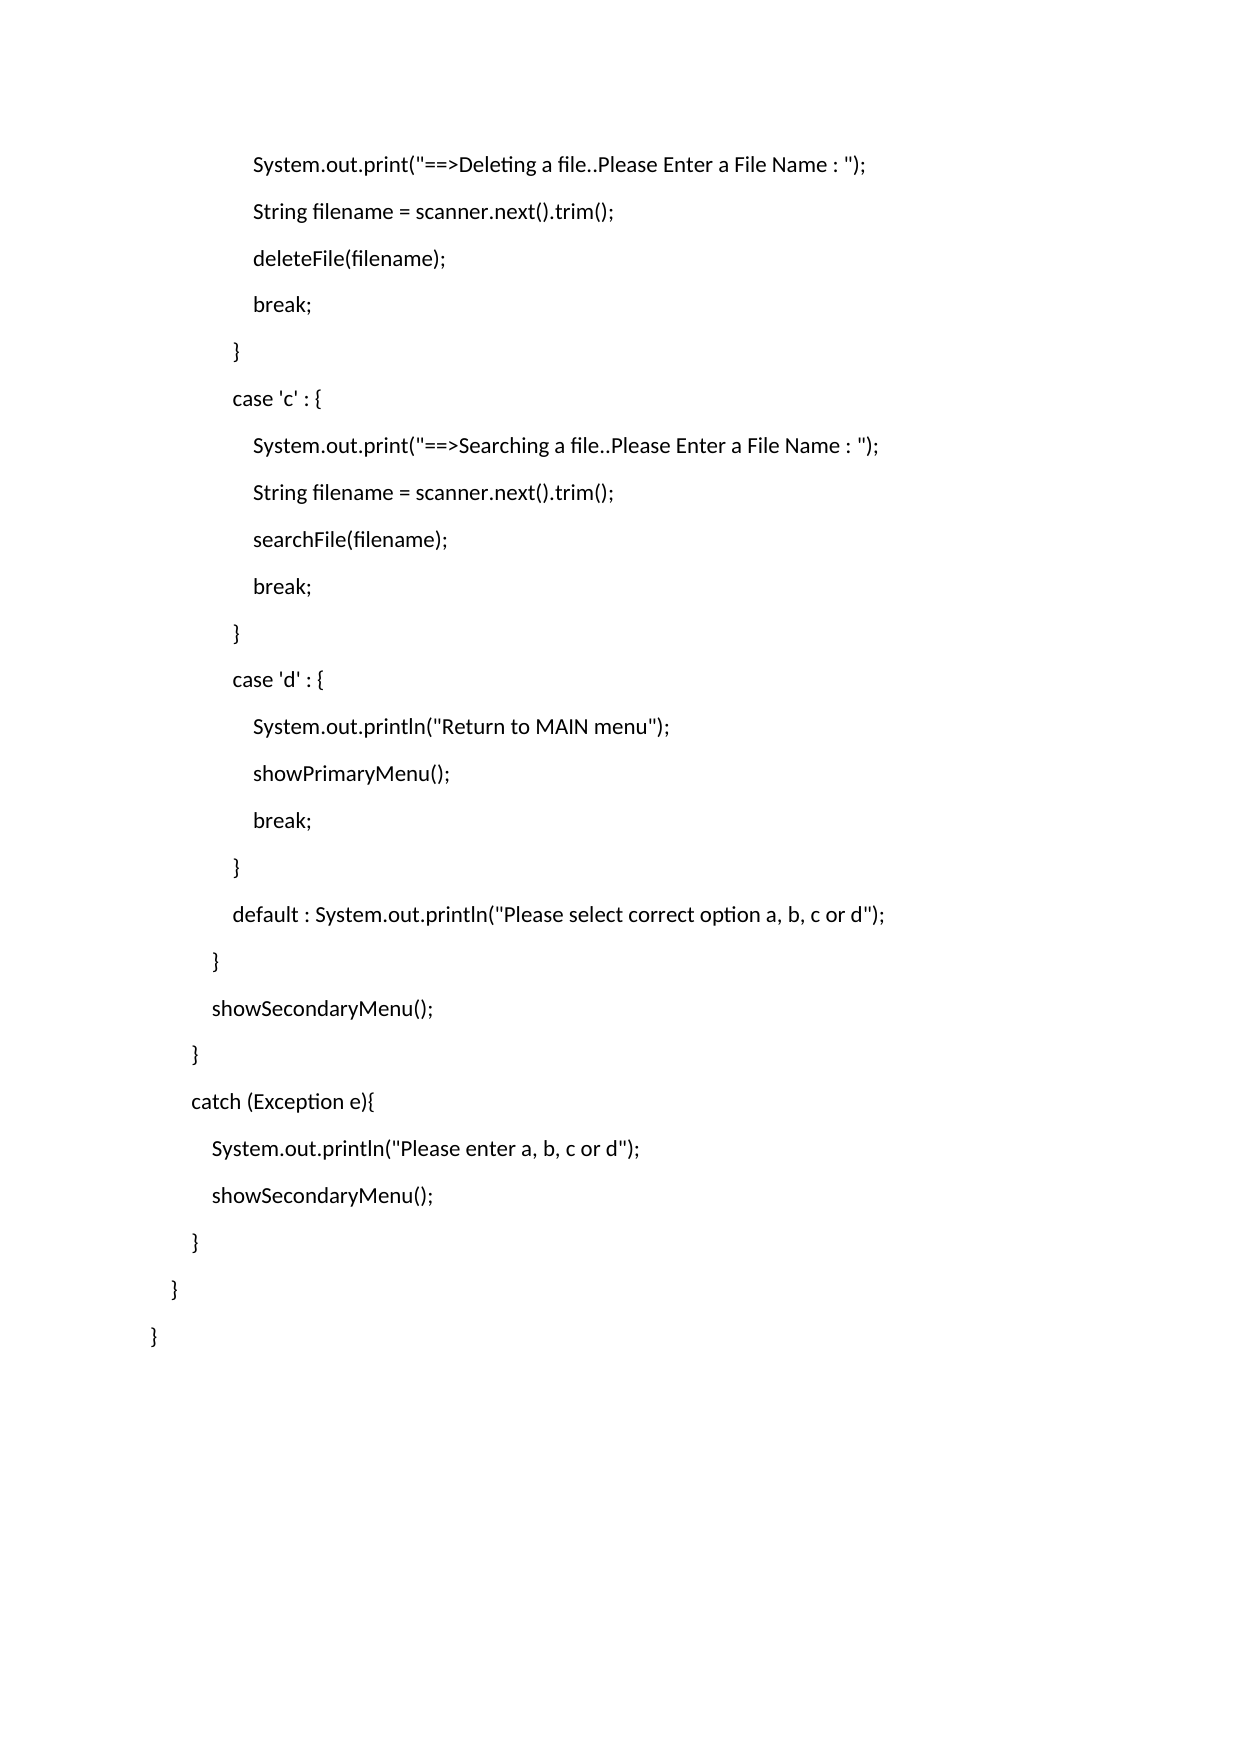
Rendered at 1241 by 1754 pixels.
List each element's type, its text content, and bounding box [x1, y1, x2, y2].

text showSecondaryMenu(); [150, 994, 1090, 1022]
text deleteFile(filename); [150, 244, 1090, 272]
text case 'c' : { [150, 384, 1090, 412]
text } [150, 1228, 1090, 1256]
text } [150, 1275, 1090, 1303]
text default : System.out.println("Please select correct option a, b, c or d"); [150, 900, 1090, 928]
text System.out.print("==>Deleting a file..Please Enter a File Name : "); [150, 150, 1090, 178]
text break; [150, 291, 1090, 319]
text System.out.println("Return to MAIN menu"); [150, 712, 1090, 741]
text } [150, 853, 1090, 881]
text System.out.println("Please enter a, b, c or d"); [150, 1134, 1090, 1162]
text } [150, 947, 1090, 975]
text showSecondaryMenu(); [150, 1181, 1090, 1209]
text } [150, 1041, 1090, 1069]
text String filename = scanner.next().trim(); [150, 478, 1090, 506]
text } [150, 337, 1090, 366]
text break; [150, 572, 1090, 600]
text } [150, 619, 1090, 647]
text searchFile(filename); [150, 525, 1090, 553]
text System.out.print("==>Searching a file..Please Enter a File Name : "); [150, 431, 1090, 459]
text catch (Exception e){ [150, 1087, 1090, 1116]
text case 'd' : { [150, 666, 1090, 694]
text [150, 197, 1090, 225]
text } [150, 1322, 1090, 1350]
text showPrimaryMenu(); [150, 759, 1090, 787]
text break; [150, 806, 1090, 834]
